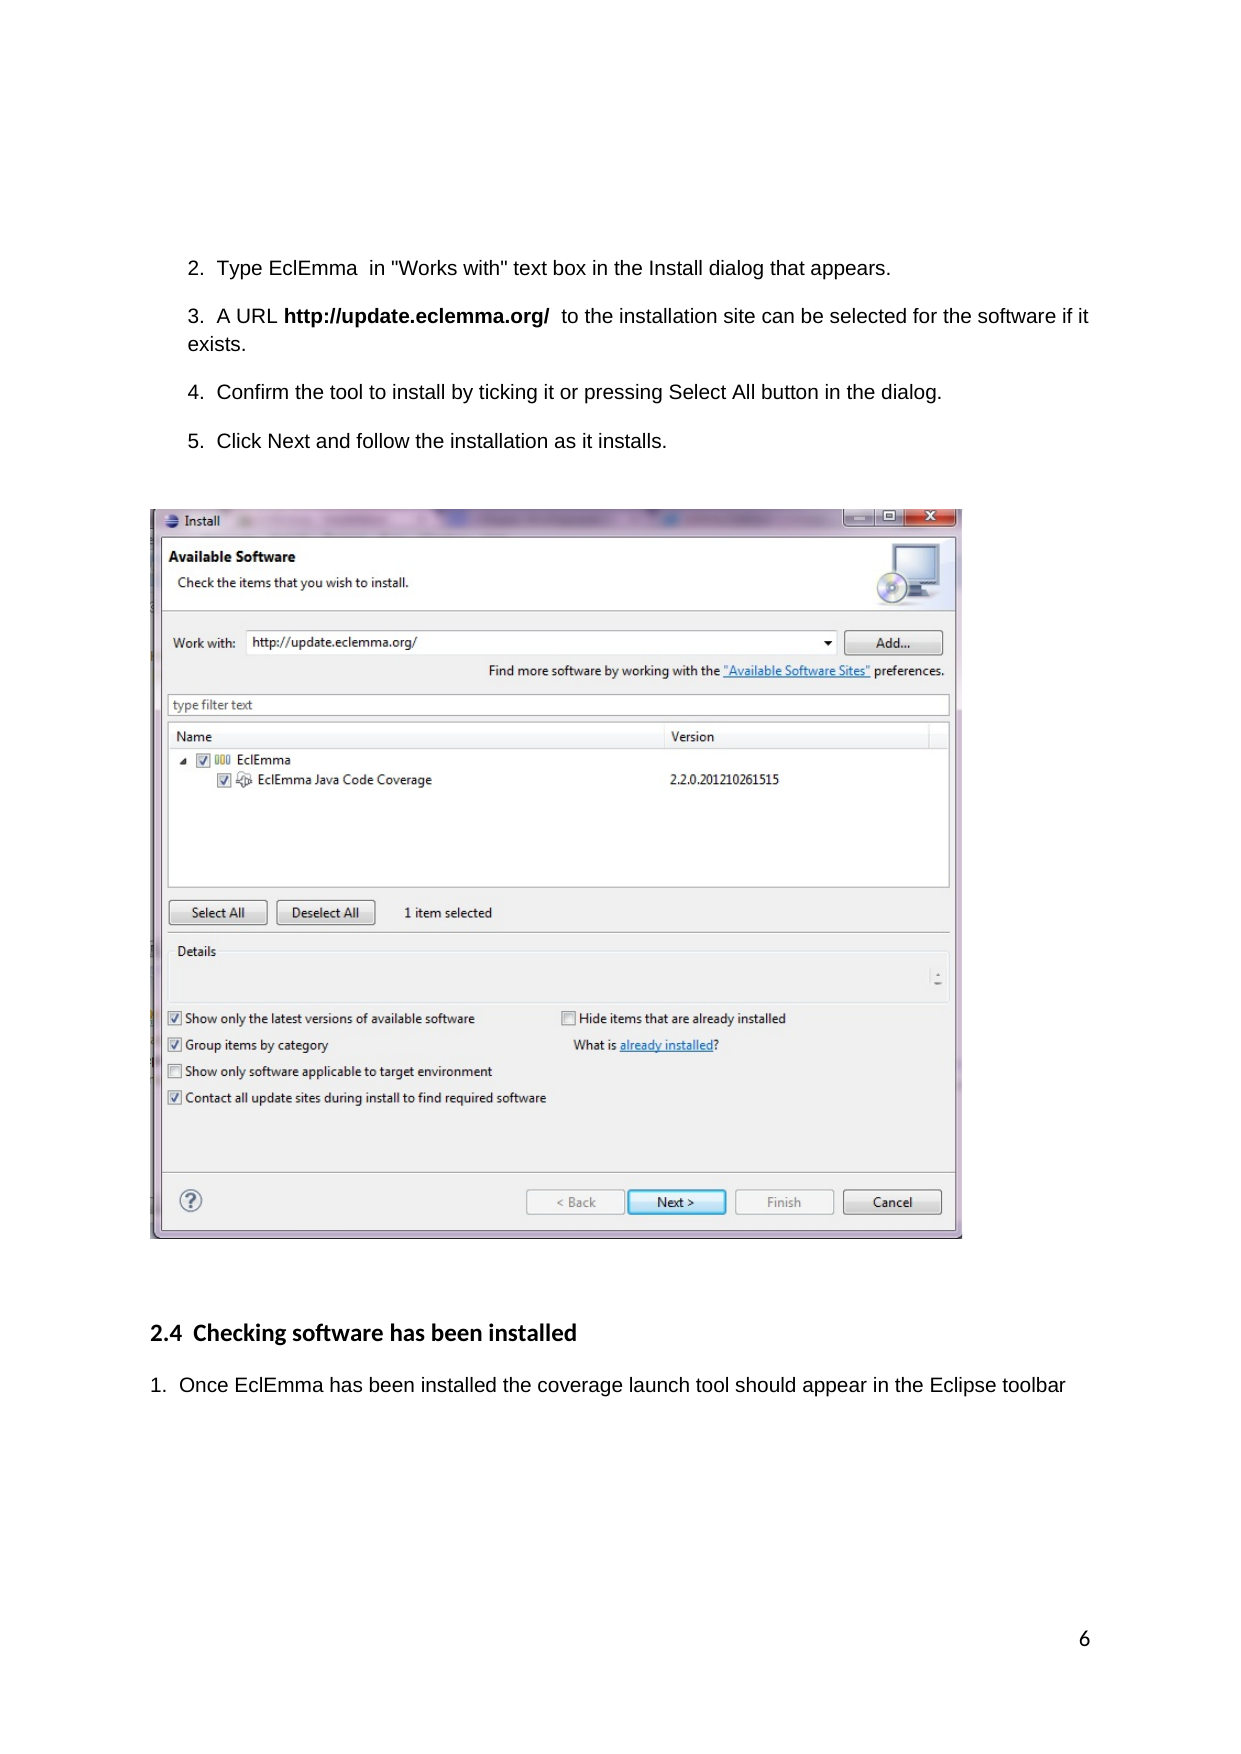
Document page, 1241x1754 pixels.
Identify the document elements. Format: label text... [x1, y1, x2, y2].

text 4. Confirm the tool to install by ticking it or pressing Select All button in the dialog. [187, 380, 1090, 404]
text 2.4 Checking software has been installed [150, 1317, 1090, 1347]
text 3. A URL http://update.eclemma.org/ to the installation site can be selected for the software if it exists. [187, 304, 1090, 356]
text 2. Type EclEmma in "Works with" text box in the Install dialog that appears. [187, 256, 1090, 280]
text 1. Once EclEmma has been installed the coverage launch tool should appear in the Eclipse toolbar [150, 1373, 1090, 1397]
text 5. Click Next and follow the installation as it installs. [187, 428, 1090, 452]
picture [150, 509, 963, 1239]
